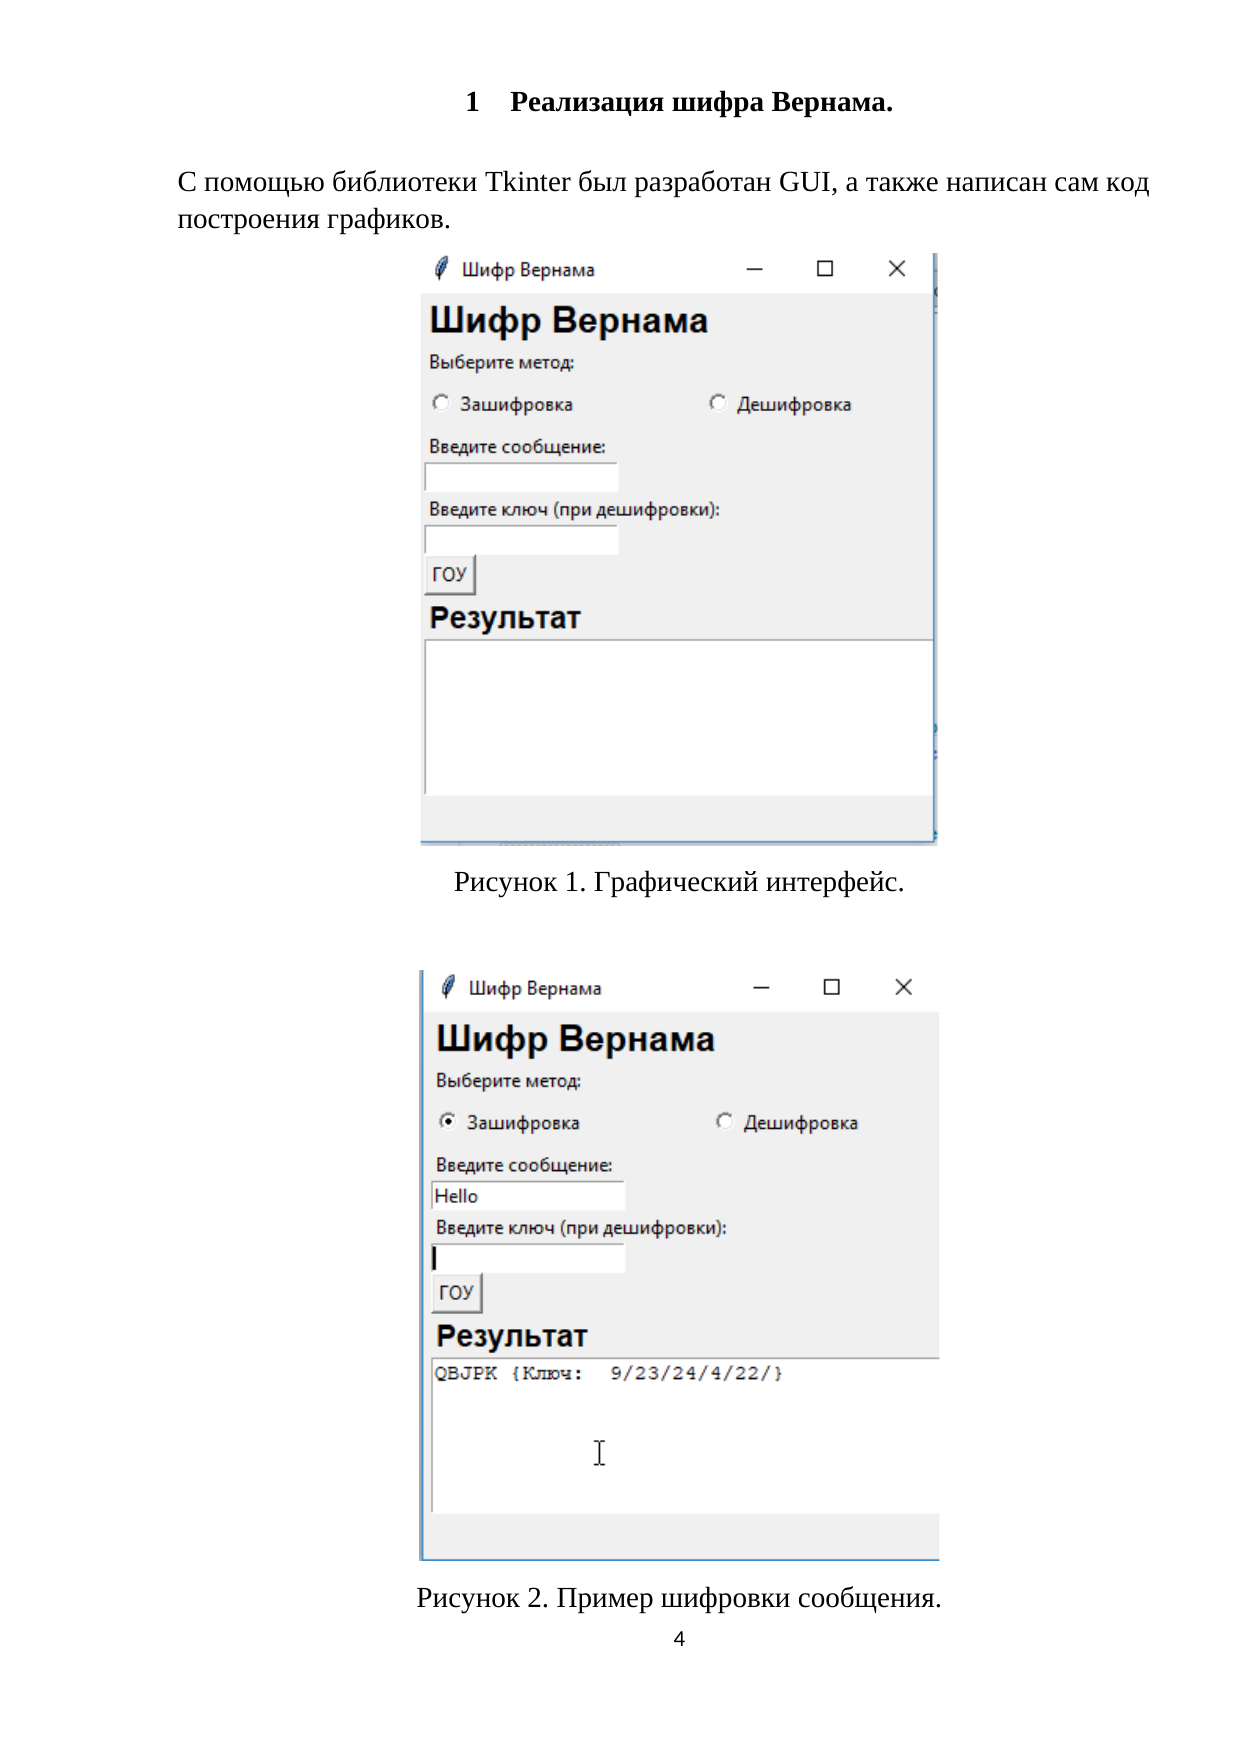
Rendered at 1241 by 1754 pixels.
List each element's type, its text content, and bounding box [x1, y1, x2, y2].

picture [419, 970, 940, 1561]
text С помощью библиотеки Tkinter был разработан GUI, а также написан сам код построения графиков. [177, 164, 1181, 234]
text Рисунок 2. Пример шифровки сообщения. [177, 1580, 1181, 1613]
subtitle Реализация шифра Вернама. [177, 84, 1181, 118]
picture [420, 253, 938, 846]
text Рисунок 1. Графический интерфейс. [177, 864, 1181, 898]
